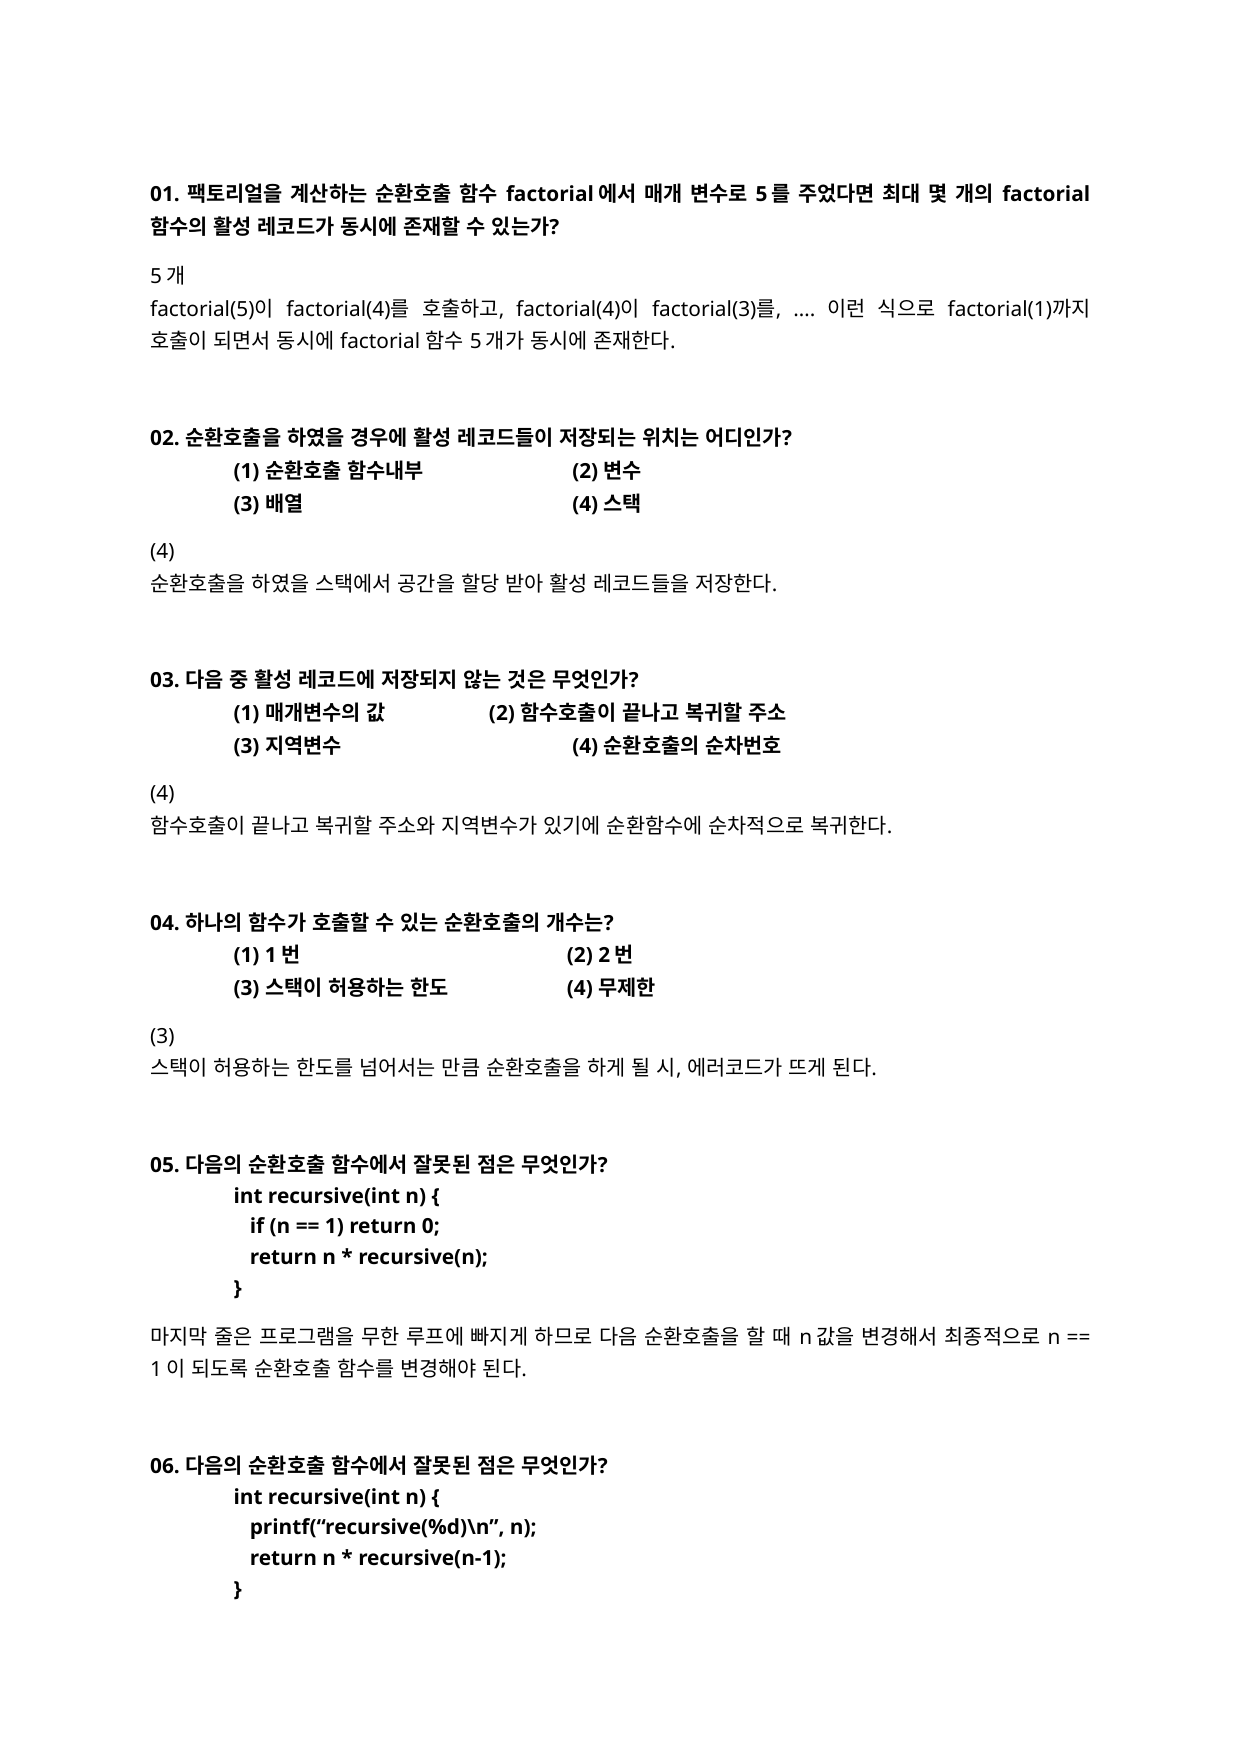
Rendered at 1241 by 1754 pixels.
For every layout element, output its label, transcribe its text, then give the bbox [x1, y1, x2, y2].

text (3) 스택이 허용하는 한도를 넘어서는 만큼 순환호출을 하게 될 시, 에러코드가 뜨게 된다. [150, 1021, 1090, 1082]
subtitle 03. 다음 중 활성 레코드에 저장되지 않는 것은 무엇인가? (1) 매개변수의 값 (2) 함수호출이 끝나고 복귀할 주소 (3) 지역변수 (4) 순환호출의 순차번호 [150, 664, 1090, 759]
subtitle 06. 다음의 순환호출 함수에서 잘못된 점은 무엇인가? int recursive(int n) { printf(“recursive(%d)\n”, n); return n * recursive(n-1); } [150, 1449, 1090, 1602]
text 5개 factorial(5)이 factorial(4)를 호출하고, factorial(4)이 factorial(3)를, …. 이런 식으로 factorial(1)까지 호출이 되면서 동시에 factorial 함수 5개가 동시에 존재한다. [150, 259, 1090, 355]
text (4) 함수호출이 끝나고 복귀할 주소와 지역변수가 있기에 순환함수에 순차적으로 복귀한다. [150, 778, 1090, 839]
subtitle 04. 하나의 함수가 호출할 수 있는 순환호출의 개수는? (1) 1번 (2) 2번 (3) 스택이 허용하는 한도 (4) 무제한 [150, 906, 1090, 1002]
subtitle 02. 순환호출을 하였을 경우에 활성 레코드들이 저장되는 위치는 어디인가? (1) 순환호출 함수내부 (2) 변수 (3) 배열 (4) 스택 [150, 421, 1090, 517]
subtitle 01. 팩토리얼을 계산하는 순환호출 함수 factorial에서 매개 변수로 5를 주었다면 최대 몇 개의 factorial 함수의 활성 레코드가 동시에 존재할 수 있는가? [150, 177, 1090, 240]
text 마지막 줄은 프로그램을 무한 루프에 빠지게 하므로 다음 순환호출을 할 때 n값을 변경해서 최종적으로 n == 1이 되도록 순환호출 함수를 변경해야 된다. [150, 1320, 1090, 1383]
subtitle 05. 다음의 순환호출 함수에서 잘못된 점은 무엇인가? int recursive(int n) { if (n == 1) return 0; return n * recursive(n); } [150, 1148, 1090, 1301]
text (4) 순환호출을 하였을 스택에서 공간을 할당 받아 활성 레코드들을 저장한다. [150, 536, 1090, 597]
